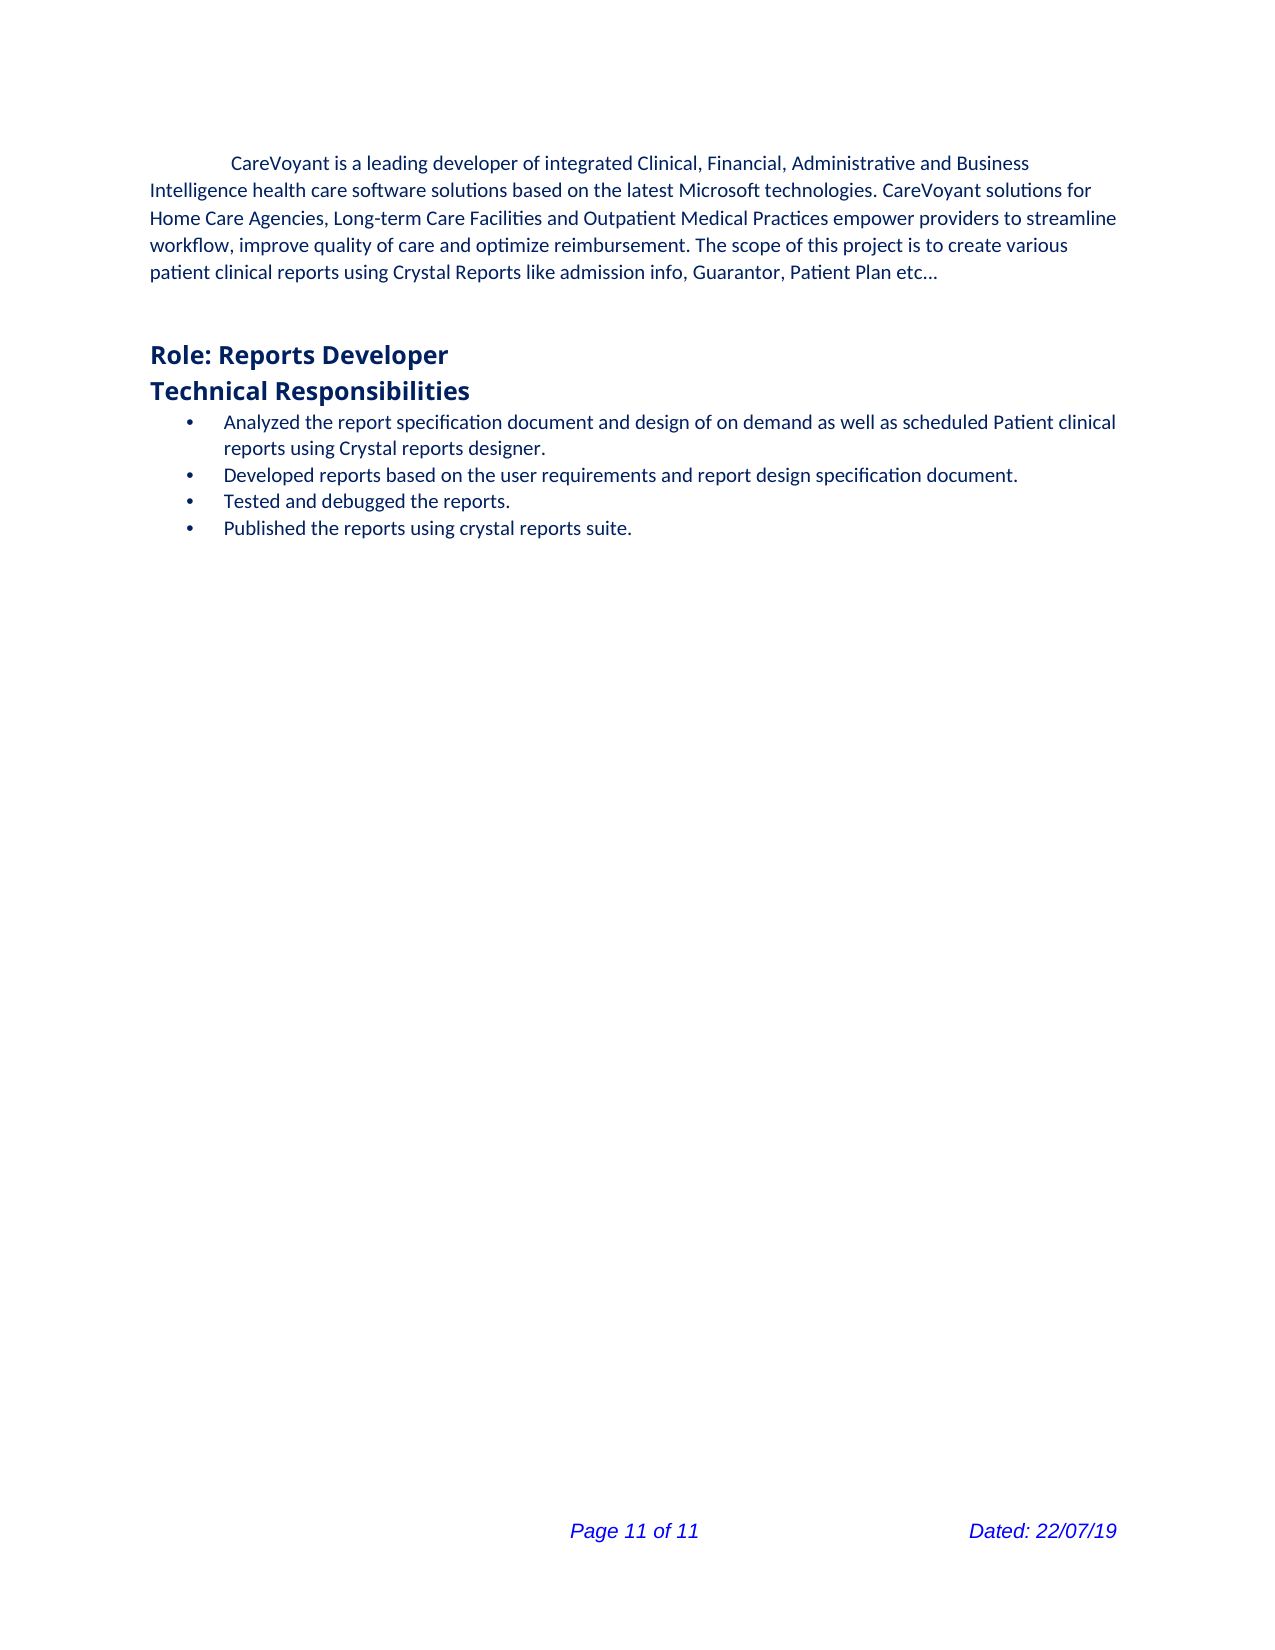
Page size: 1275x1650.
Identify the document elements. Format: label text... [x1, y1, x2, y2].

list Analyzed the report specification document and design of on demand as well as scheduled Patient clinical reports using Crystal reports designer. [186, 409, 1124, 461]
list Published the reports using crystal reports suite. [186, 515, 1124, 541]
list Tested and debugged the reports. [186, 488, 1124, 514]
text Technical Responsibilities [150, 373, 1125, 407]
list Developed reports based on the user requirements and report design specification document. [186, 462, 1124, 487]
text Role: Reports Developer [150, 338, 1125, 372]
text CareVoyant is a leading developer of integrated Clinical, Financial, Administrative and Business Intelligence health care software solutions based on the latest Microsoft technologies. CareVoyant solutions for Home Care Agencies, Long-term Care Facilities and Outpatient Medical Practices empower providers to streamline workflow, improve quality of care and optimize reimbursement. The scope of this project is to create various patient clinical reports using Crystal Reports like admission info, Guarantor, Patient Plan etc... [149, 150, 1125, 285]
